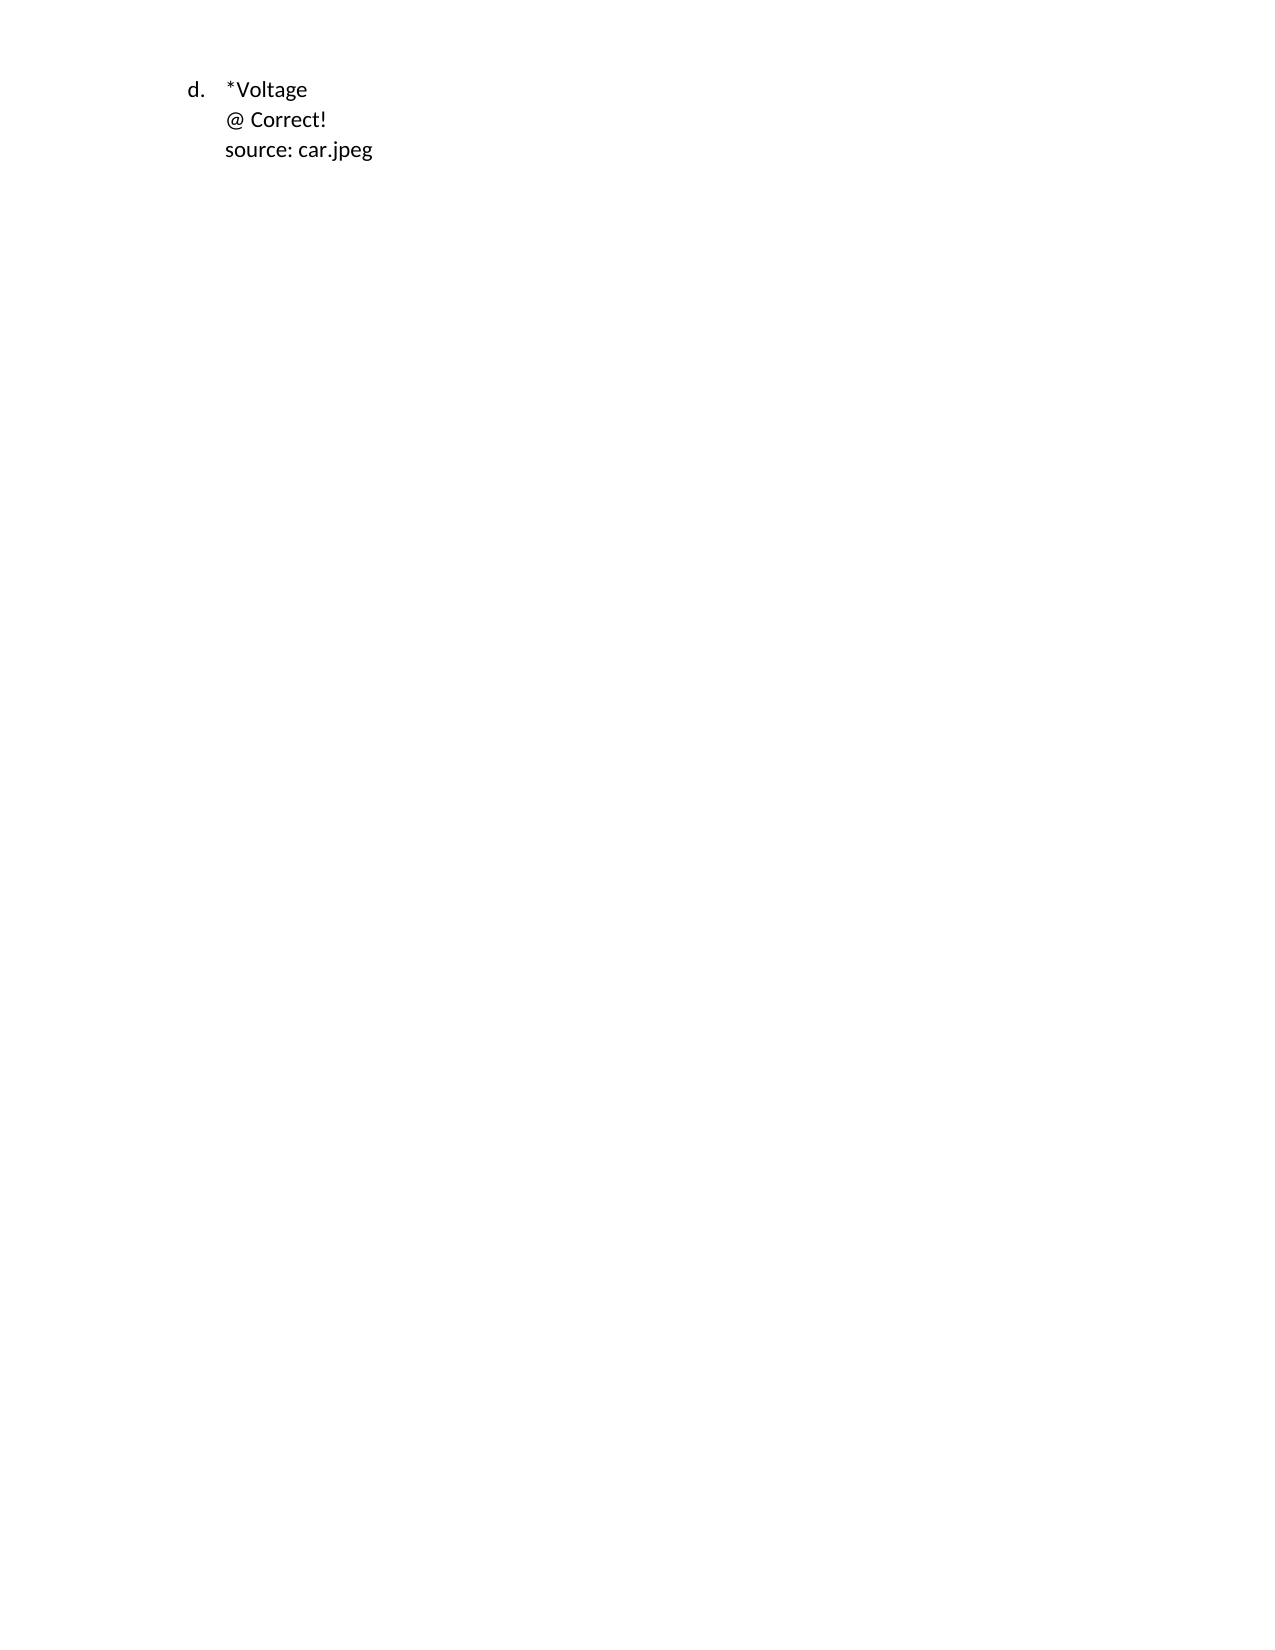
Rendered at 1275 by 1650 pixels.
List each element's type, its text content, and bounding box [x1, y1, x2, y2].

list *Voltage @ Correct! source: car.jpeg [187, 75, 1200, 163]
